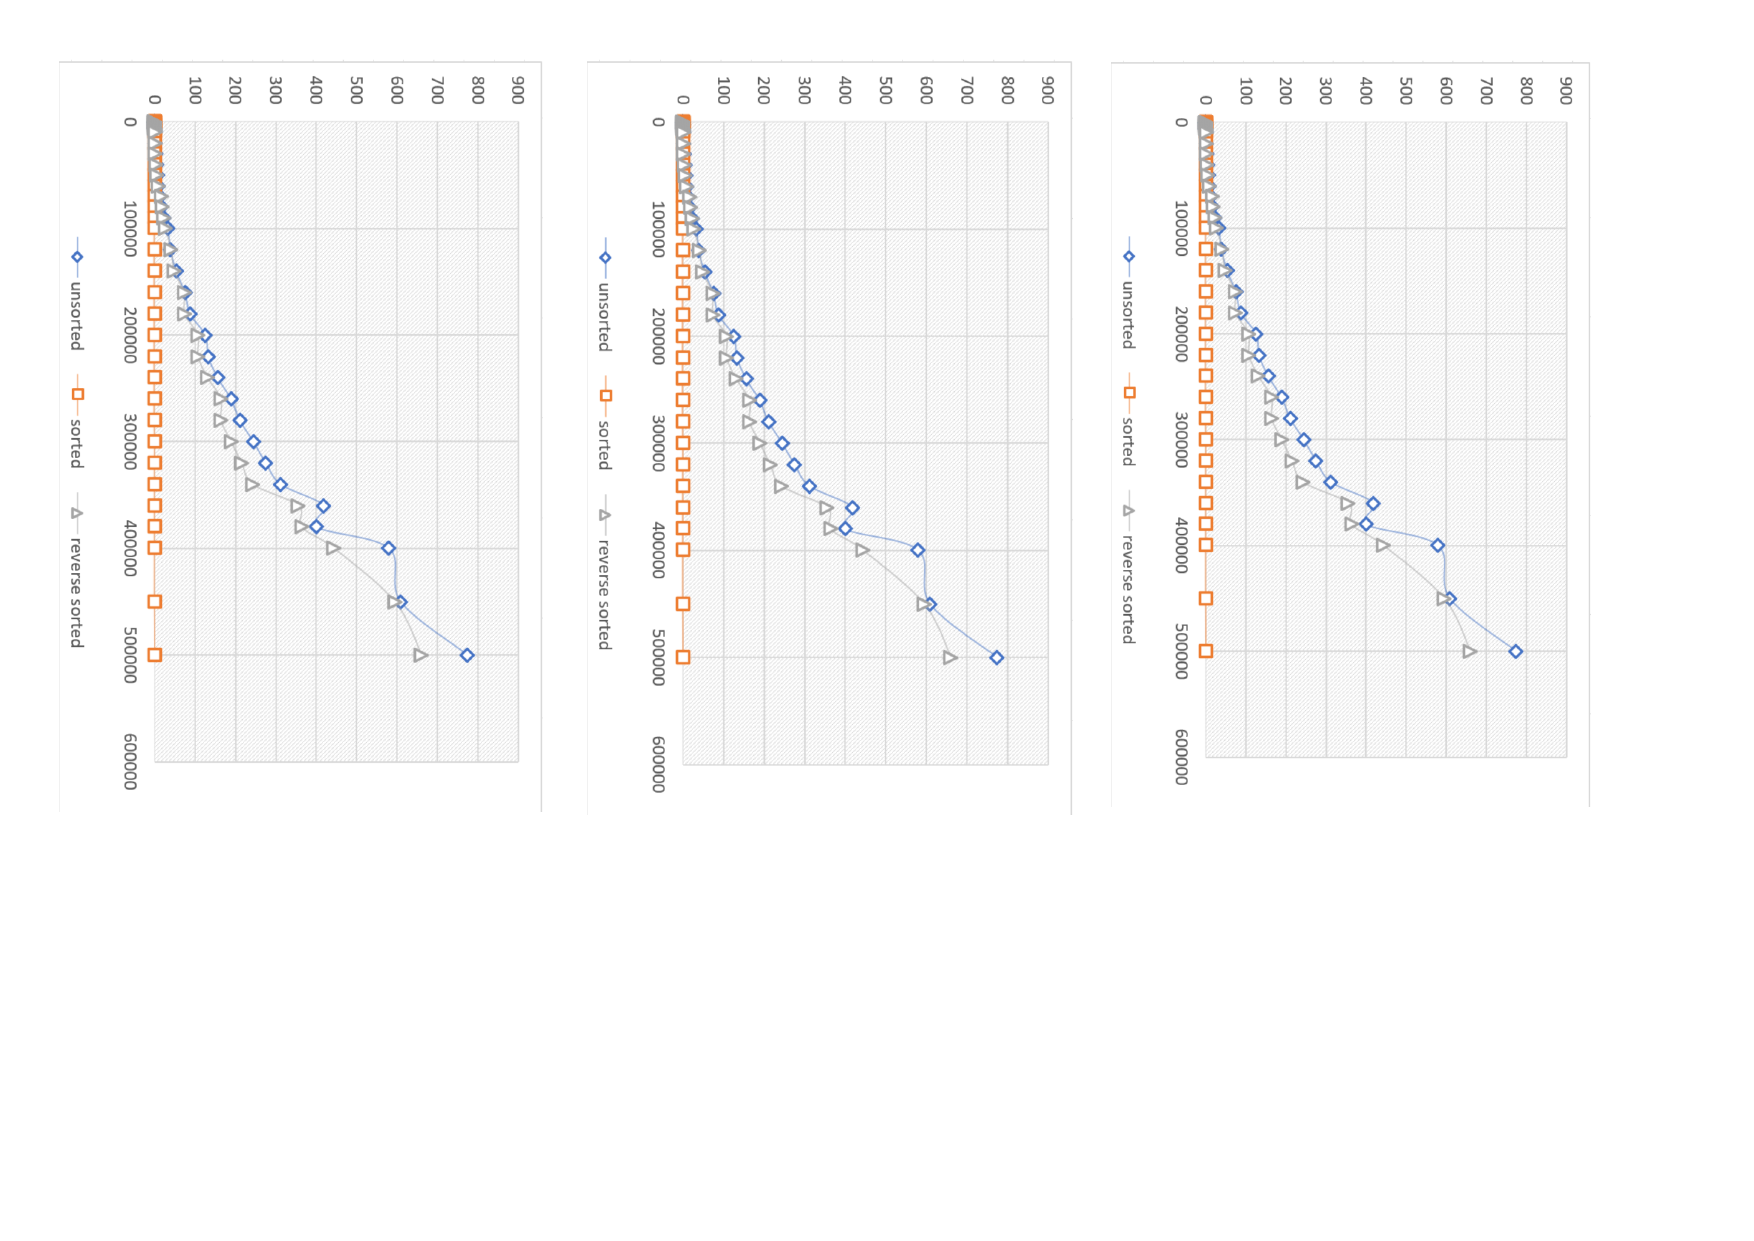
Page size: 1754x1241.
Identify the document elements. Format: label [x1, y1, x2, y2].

picture [587, 61, 1073, 815]
picture [59, 61, 543, 812]
picture [1111, 62, 1591, 807]
